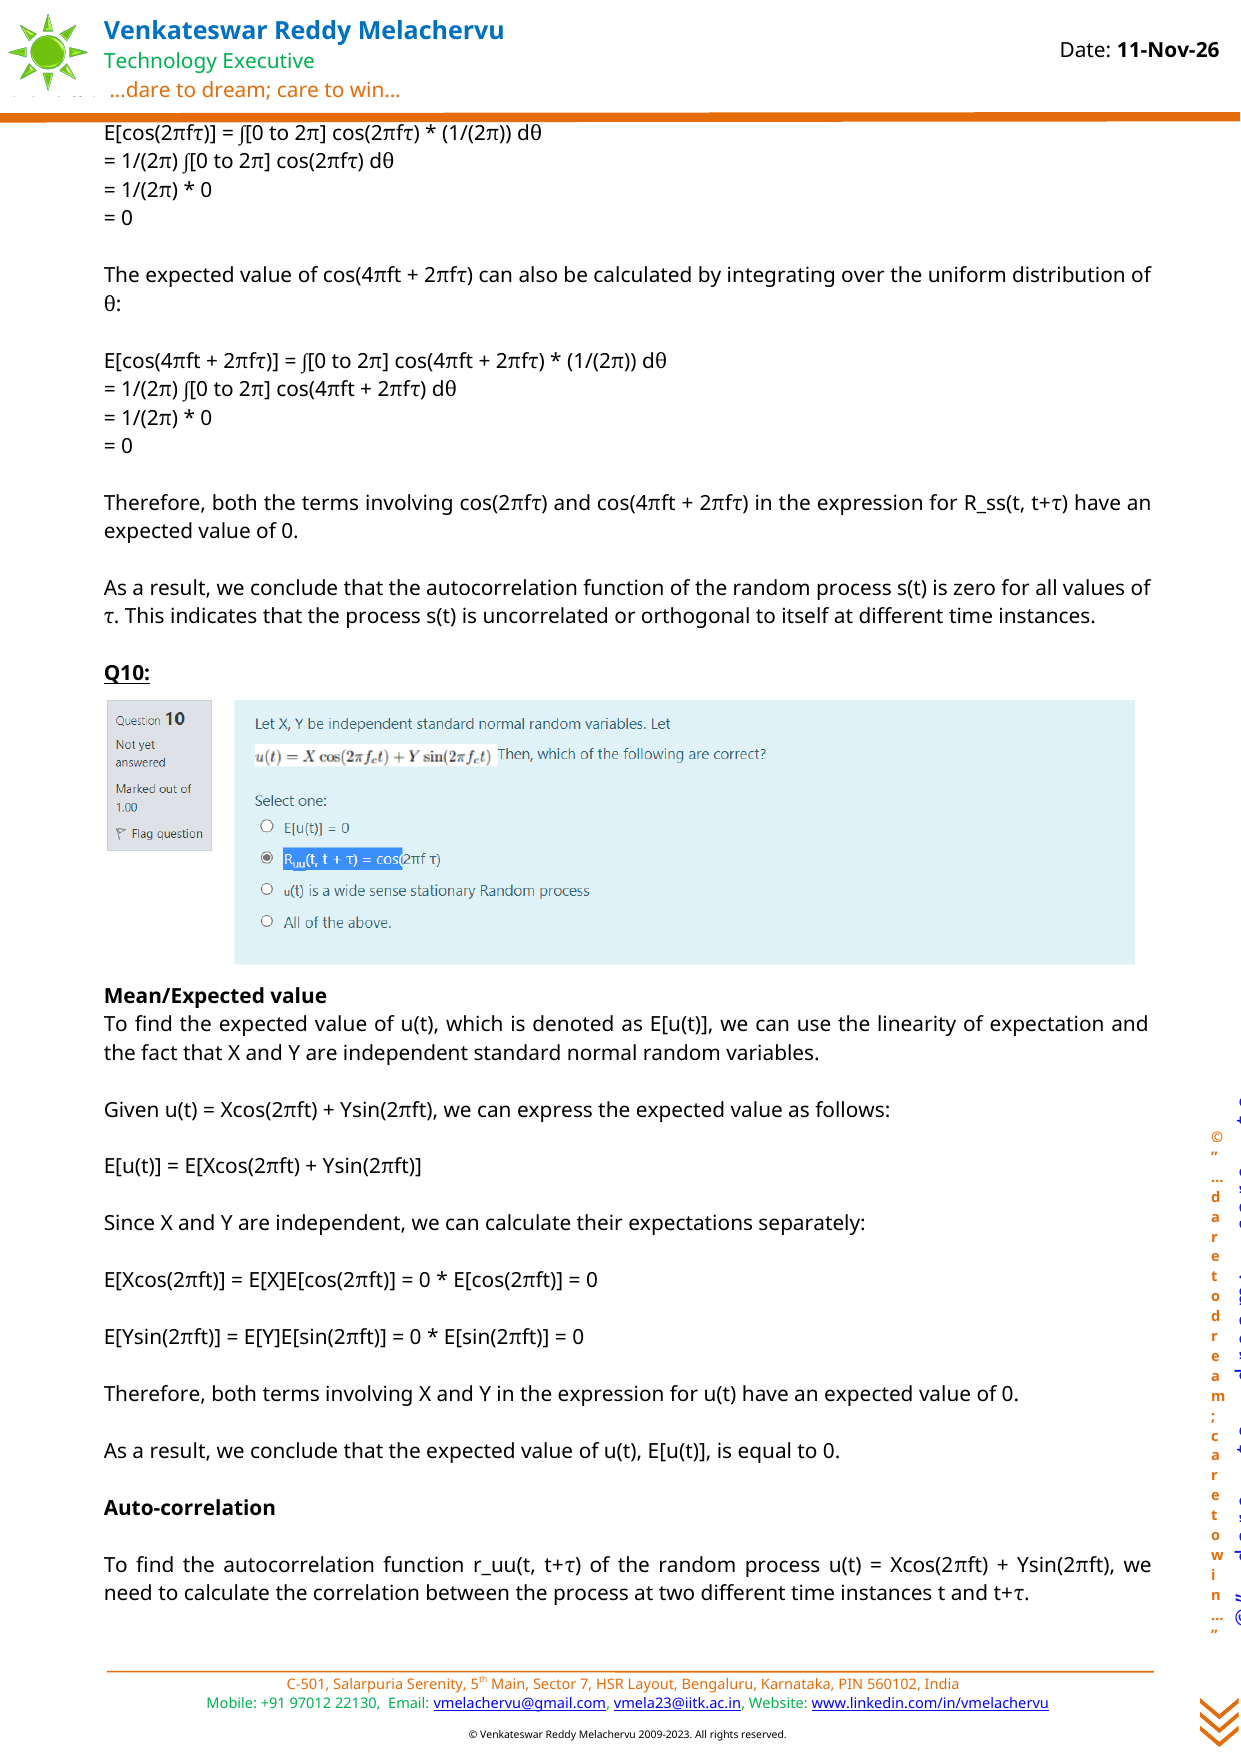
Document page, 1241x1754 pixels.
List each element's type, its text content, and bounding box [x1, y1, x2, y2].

text Mean/Expected value [103, 981, 1152, 1009]
text As a result, we conclude that the expected value of u(t), E[u(t)], is equal to 0. [103, 1436, 1152, 1464]
text To find the autocorrelation function r_uu(t, t+τ) of the random process u(t) = Xcos(2πft) + Ysin(2πft), we need to calculate the correlation between the process at two different time instances t and t+τ. [103, 1550, 1152, 1607]
text = 1/(2π) * 0 [103, 175, 1152, 203]
text Since X and Y are independent, we can calculate their expectations separately: [103, 1208, 1152, 1237]
text = 1/(2π) ∫[0 to 2π] cos(4πft + 2πfτ) dθ [103, 374, 1152, 403]
text As a result, we conclude that the autocorrelation function of the random process s(t) is zero for all values of τ. This indicates that the process s(t) is uncorrelated or orthogonal to itself at different time instances. [103, 573, 1152, 630]
picture [4, 13, 95, 97]
text E[u(t)] = E[Xcos(2πft) + Ysin(2πft)] [103, 1152, 1152, 1180]
text = 0 [103, 203, 1152, 232]
text E[Xcos(2πft)] = E[X]E[cos(2πft)] = 0 * E[cos(2πft)] = 0 [103, 1265, 1152, 1294]
text E[Ysin(2πft)] = E[Y]E[sin(2πft)] = 0 * E[sin(2πft)] = 0 [103, 1322, 1152, 1351]
text E[cos(4πft + 2πfτ)] = ∫[0 to 2π] cos(4πft + 2πfτ) * (1/(2π)) dθ [103, 346, 1152, 374]
text = 1/(2π) ∫[0 to 2π] cos(2πfτ) dθ [103, 147, 1152, 175]
picture [103, 687, 1152, 981]
text = 0 [103, 431, 1152, 459]
text = 1/(2π) * 0 [103, 403, 1152, 431]
text E[cos(2πfτ)] = ∫[0 to 2π] cos(2πfτ) * (1/(2π)) dθ [103, 118, 1152, 147]
text To find the expected value of u(t), which is denoted as E[u(t)], we can use the linearity of expectation and the fact that X and Y are independent standard normal random variables. [103, 1009, 1152, 1066]
text Therefore, both the terms involving cos(2πfτ) and cos(4πft + 2πfτ) in the expression for R_ss(t, t+τ) have an expected value of 0. [103, 488, 1152, 545]
text Therefore, both terms involving X and Y in the expression for u(t) have an expected value of 0. [103, 1379, 1152, 1408]
text Auto-correlation [103, 1493, 1152, 1521]
text Given u(t) = Xcos(2πft) + Ysin(2πft), we can express the expected value as follows: [103, 1095, 1152, 1123]
text The expected value of cos(4πft + 2πfτ) can also be calculated by integrating over the uniform distribution of θ: [103, 260, 1152, 317]
text Q10: [103, 658, 1152, 687]
